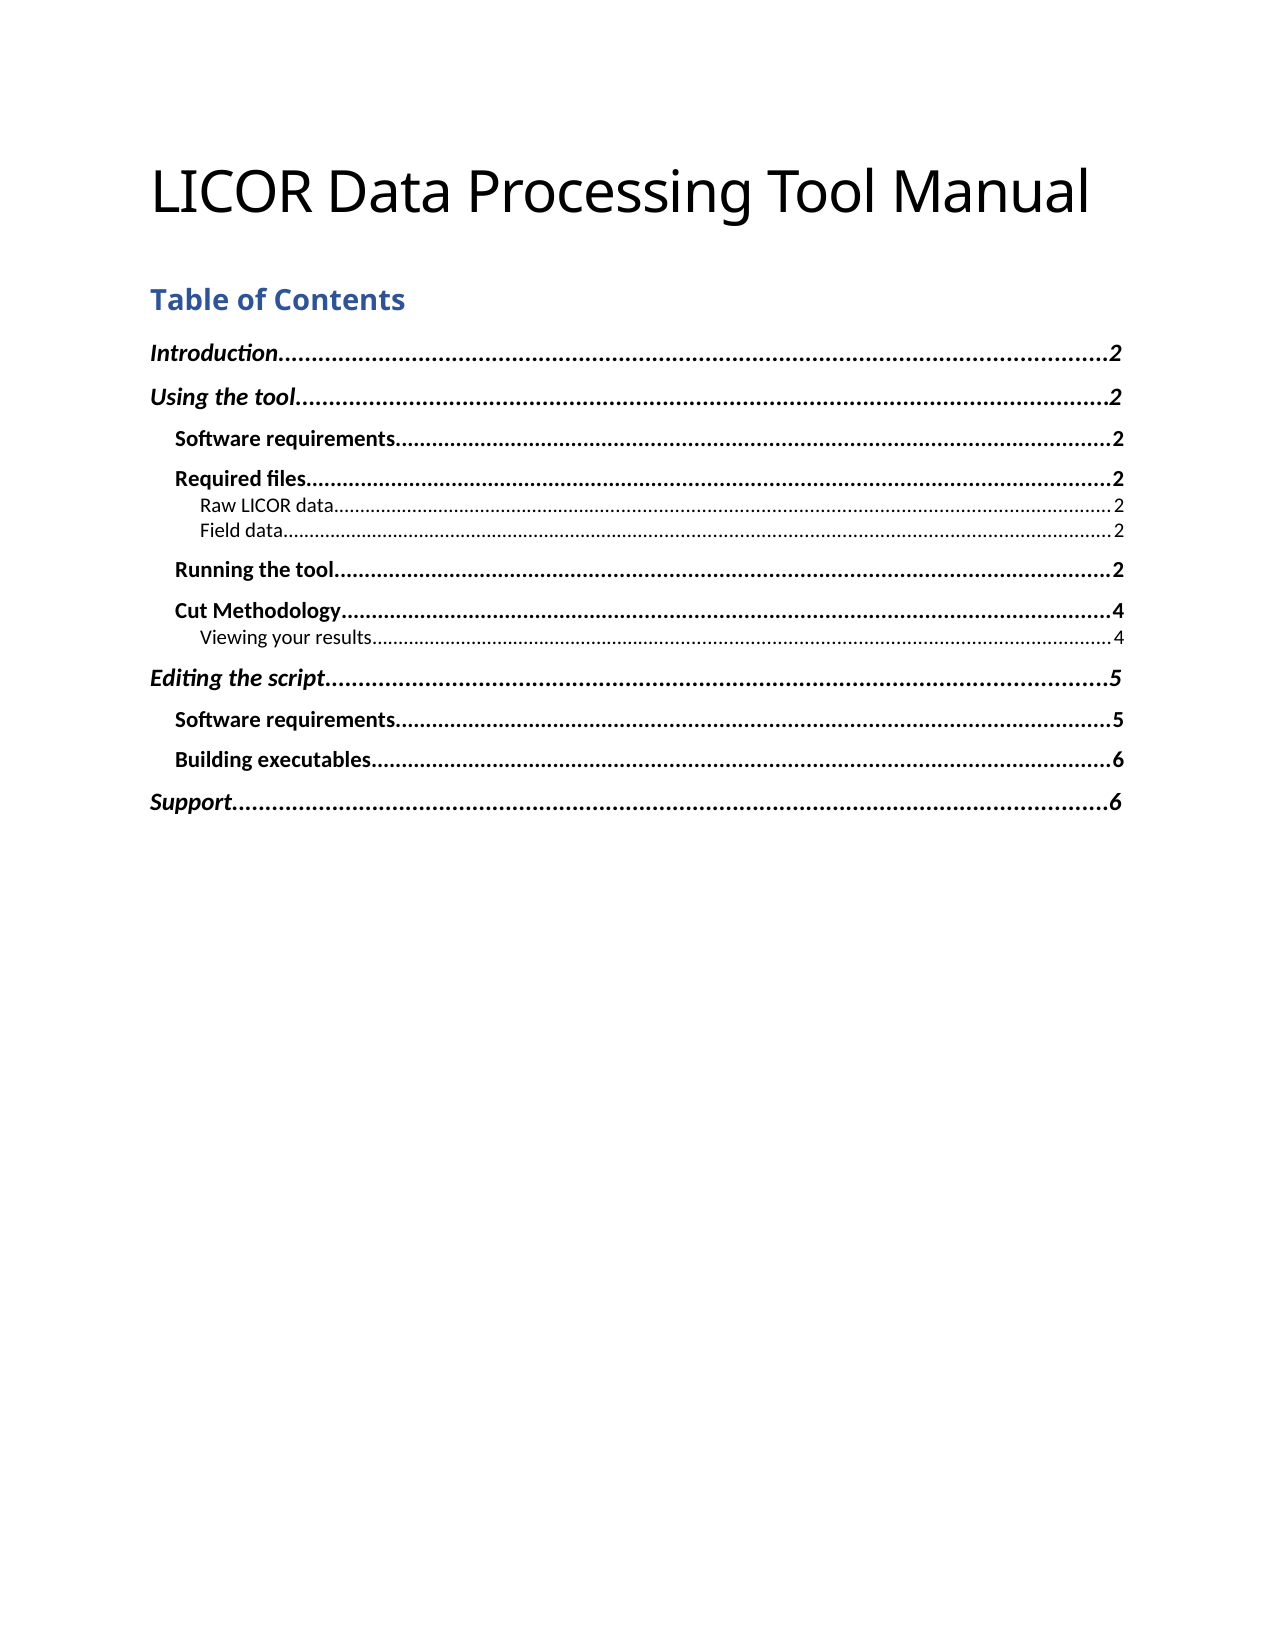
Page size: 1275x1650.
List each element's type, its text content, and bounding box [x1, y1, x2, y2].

title LICOR Data Processing Tool Manual [150, 150, 1125, 229]
